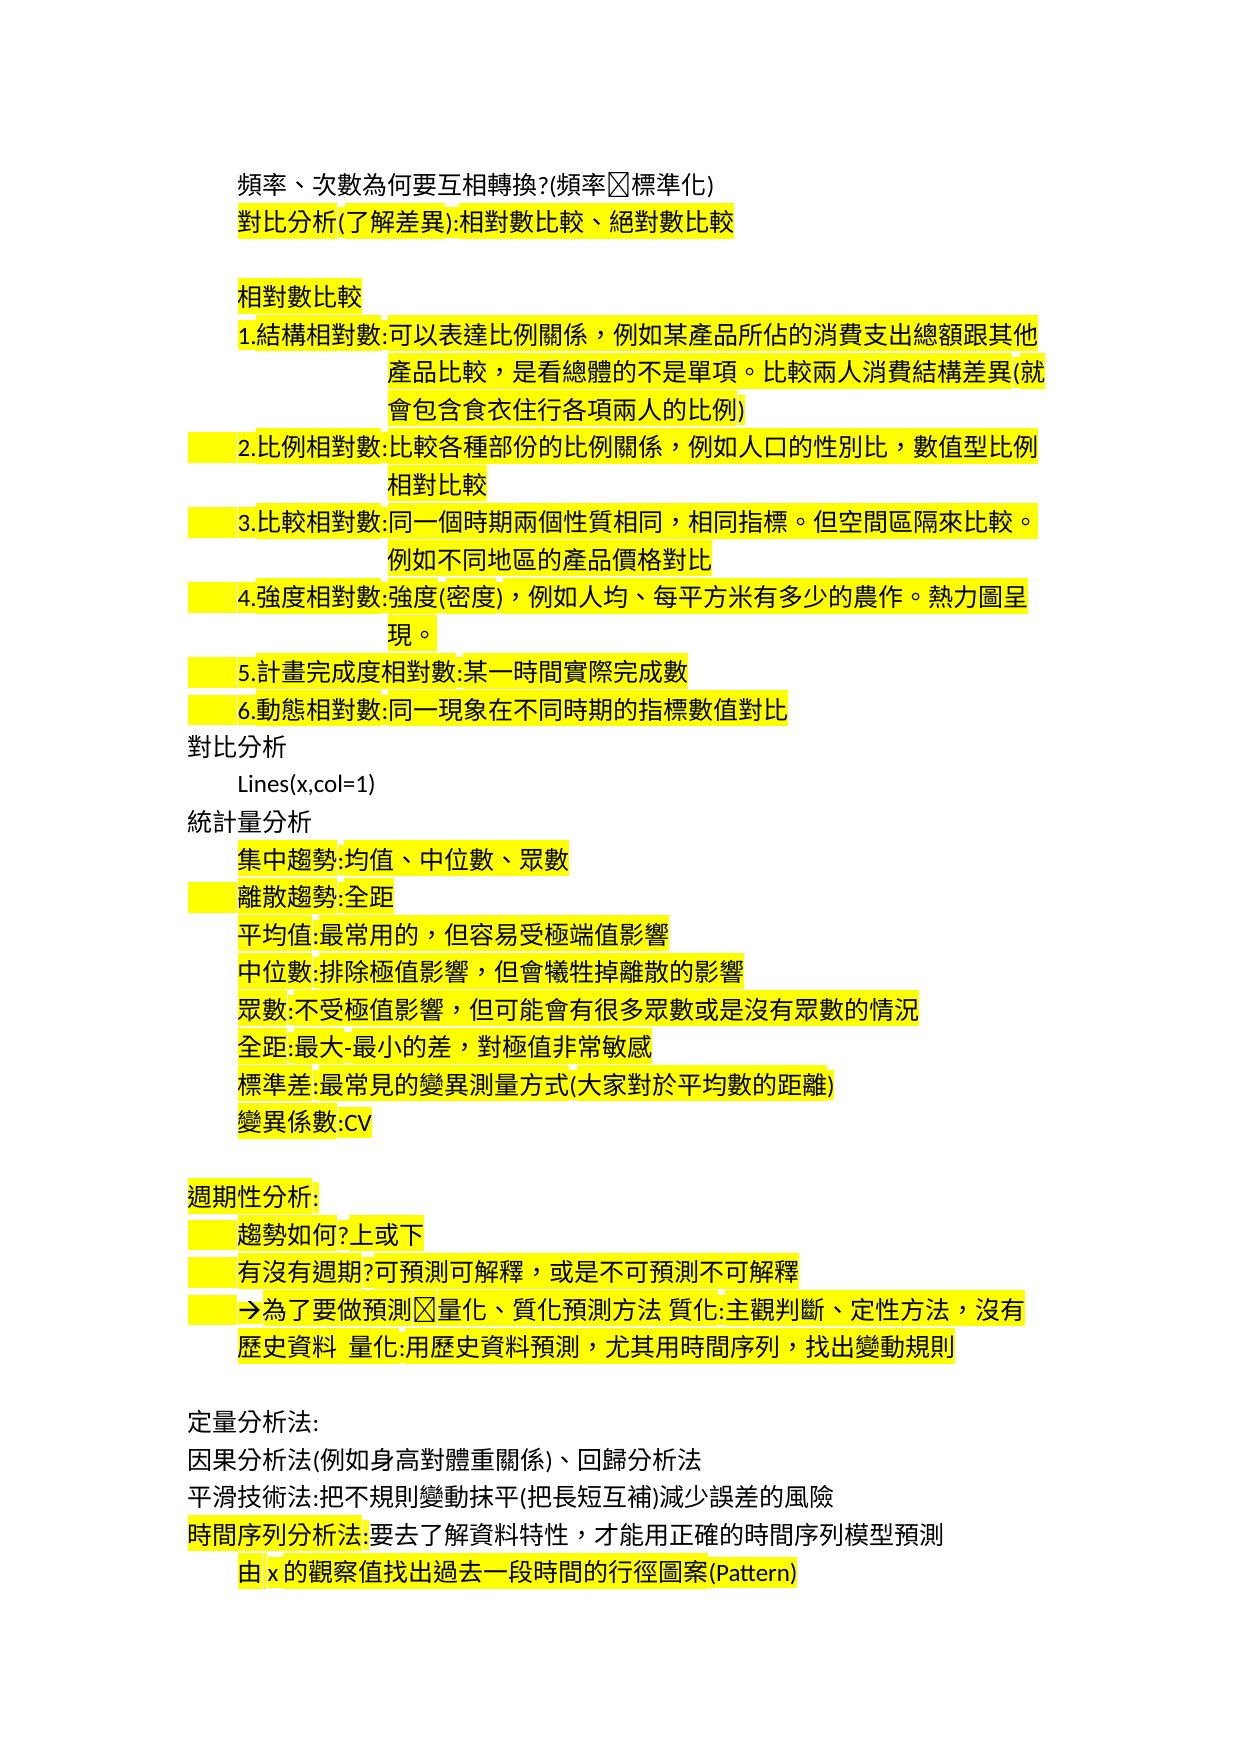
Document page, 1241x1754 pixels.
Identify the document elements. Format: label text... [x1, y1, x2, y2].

text 時間序列分析法:要去了解資料特性，才能用正確的時間序列模型預測 [187, 1514, 1053, 1552]
text 4.強度相對數:強度(密度)，例如人均、每平方米有多少的農作。熱力圖呈 [187, 577, 1053, 614]
text 2.比例相對數:比較各種部份的比例關係，例如人口的性別比，數值型比例 [187, 427, 1053, 464]
text 頻率、次數為何要互相轉換?(頻率標準化) [187, 164, 1053, 202]
text 集中趨勢:均值、中位數、眾數 [187, 839, 1053, 877]
text 對比分析(了解差異):相對數比較、絕對數比較 [187, 202, 1053, 239]
text 6.動態相對數:同一現象在不同時期的指標數值對比 [187, 689, 1053, 727]
text 相對比較 [337, 464, 1053, 502]
text 眾數:不受極值影響，但可能會有很多眾數或是沒有眾數的情況 [187, 989, 1053, 1027]
text 中位數:排除極值影響，但會犧牲掉離散的影響 [187, 952, 1053, 989]
text 相對數比較 [187, 277, 1053, 314]
text 因果分析法(例如身高對體重關係)、回歸分析法 [187, 1439, 1053, 1477]
text 例如不同地區的產品價格對比 [337, 539, 1053, 577]
text Lines(x,col=1) [187, 764, 1053, 802]
text 定量分析法: [187, 1402, 1053, 1439]
text 產品比較，是看總體的不是單項。比較兩人消費結構差異(就會包含食衣住行各項兩人的比例) [387, 352, 1053, 427]
text 標準差:最常見的變異測量方式(大家對於平均數的距離) [187, 1064, 1053, 1102]
text 變異係數:CV [187, 1102, 1053, 1139]
text 平均值:最常用的，但容易受極端值影響 [187, 914, 1053, 952]
text 有沒有週期?可預測可解釋，或是不可預測不可解釋 [187, 1252, 1053, 1289]
text 3.比較相對數:同一個時期兩個性質相同，相同指標。但空間區隔來比較。 [187, 502, 1053, 539]
text 由x的觀察值找出過去一段時間的行徑圖案(Pattern) [187, 1552, 1053, 1589]
text 5.計畫完成度相對數:某一時間實際完成數 [187, 652, 1053, 689]
text 1.結構相對數:可以表達比例關係，例如某產品所佔的消費支出總額跟其他 [187, 314, 1053, 352]
text 全距:最大-最小的差，對極值非常敏感 [187, 1027, 1053, 1064]
text 為了要做預測量化、質化預測方法 質化:主觀判斷、定性方法，沒有 [187, 1289, 1053, 1327]
text 對比分析 [187, 727, 1053, 764]
text 統計量分析 [187, 802, 1053, 839]
text 離散趨勢:全距 [187, 877, 1053, 914]
text 週期性分析: [187, 1177, 1053, 1214]
text 平滑技術法:把不規則變動抹平(把長短互補)減少誤差的風險 [187, 1477, 1053, 1514]
text 趨勢如何?上或下 [187, 1214, 1053, 1252]
text 歷史資料 量化:用歷史資料預測，尤其用時間序列，找出變動規則 [187, 1327, 1053, 1364]
text 現。 [337, 614, 1053, 652]
